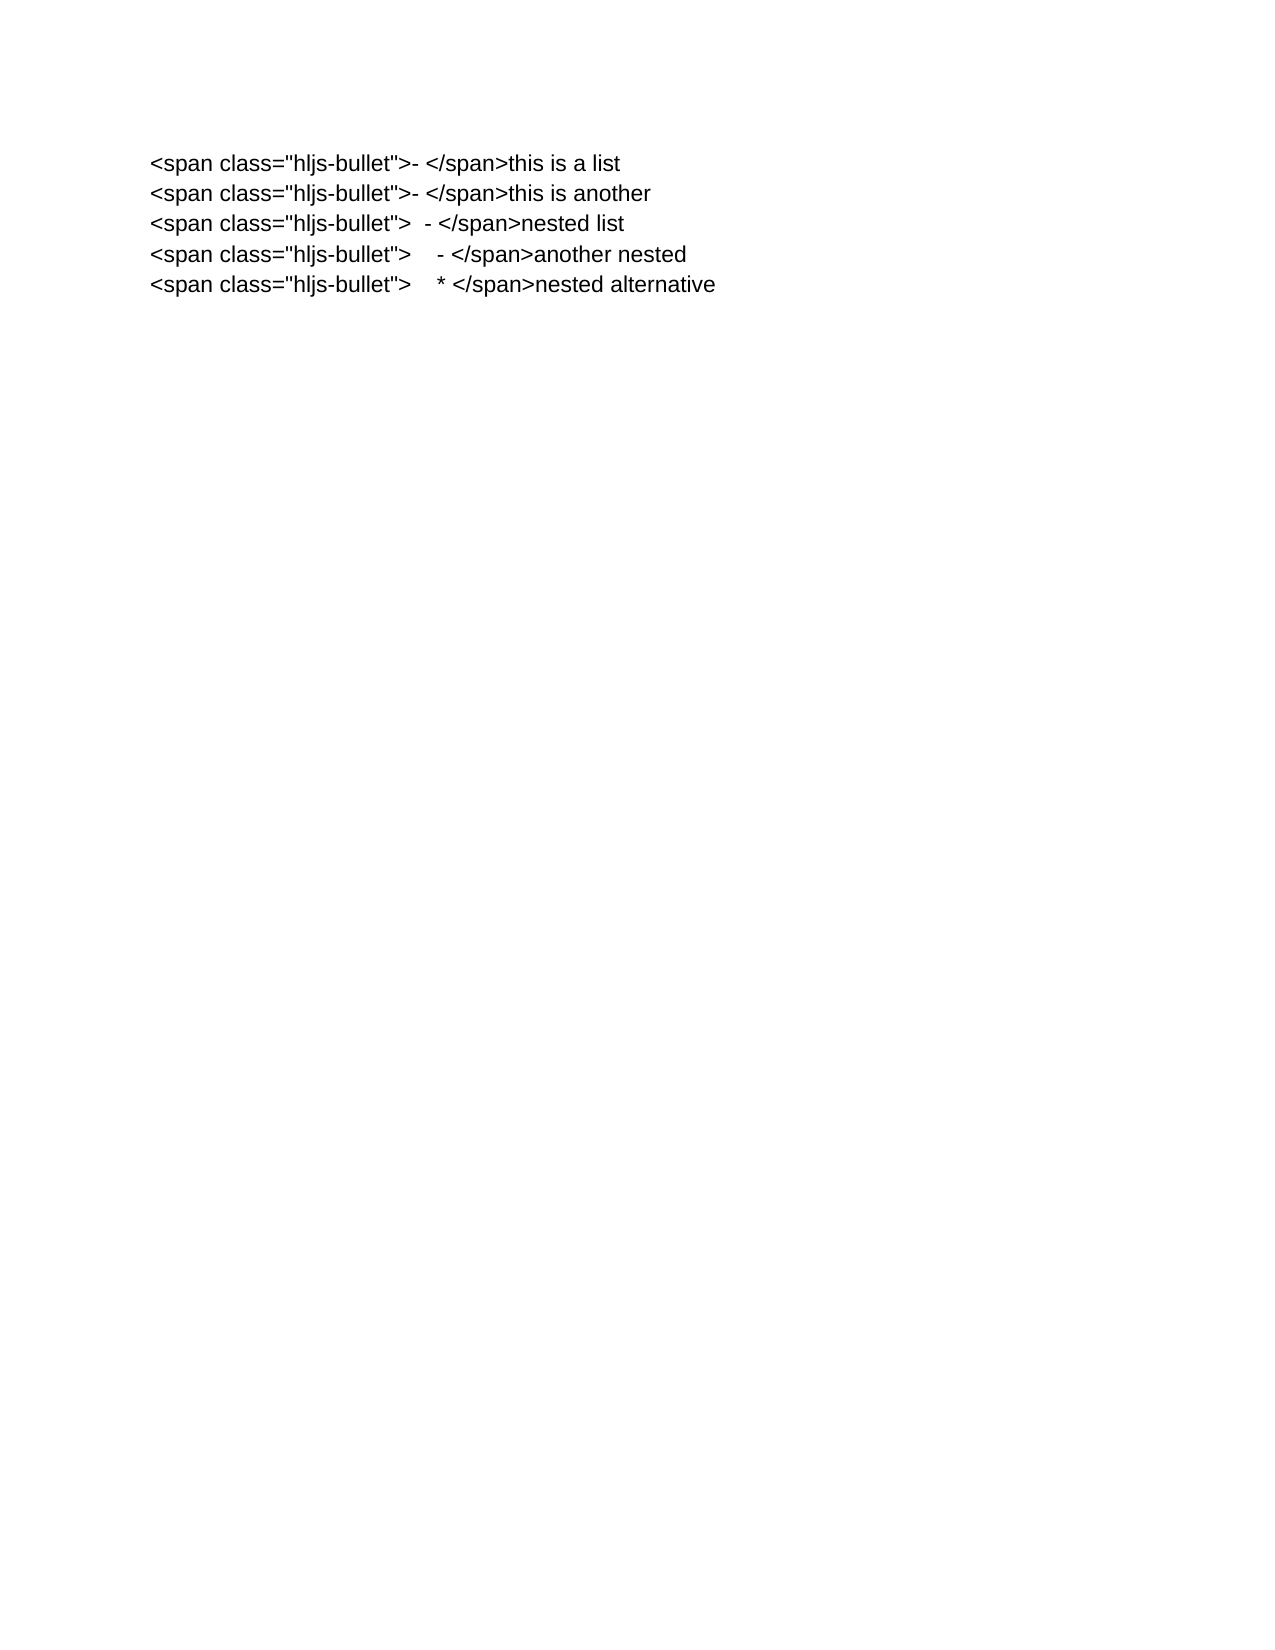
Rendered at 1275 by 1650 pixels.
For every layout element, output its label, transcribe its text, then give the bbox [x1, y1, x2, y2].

text <span class="hljs-bullet">- </span>this is a list [150, 150, 1125, 176]
text <span class="hljs-bullet">- </span>this is another [150, 180, 1125, 207]
text <span class="hljs-bullet"> - </span>another nested [150, 241, 1125, 267]
text <span class="hljs-bullet"> - </span>nested list [150, 210, 1125, 237]
text <span class="hljs-bullet"> * </span>nested alternative [150, 271, 1125, 297]
